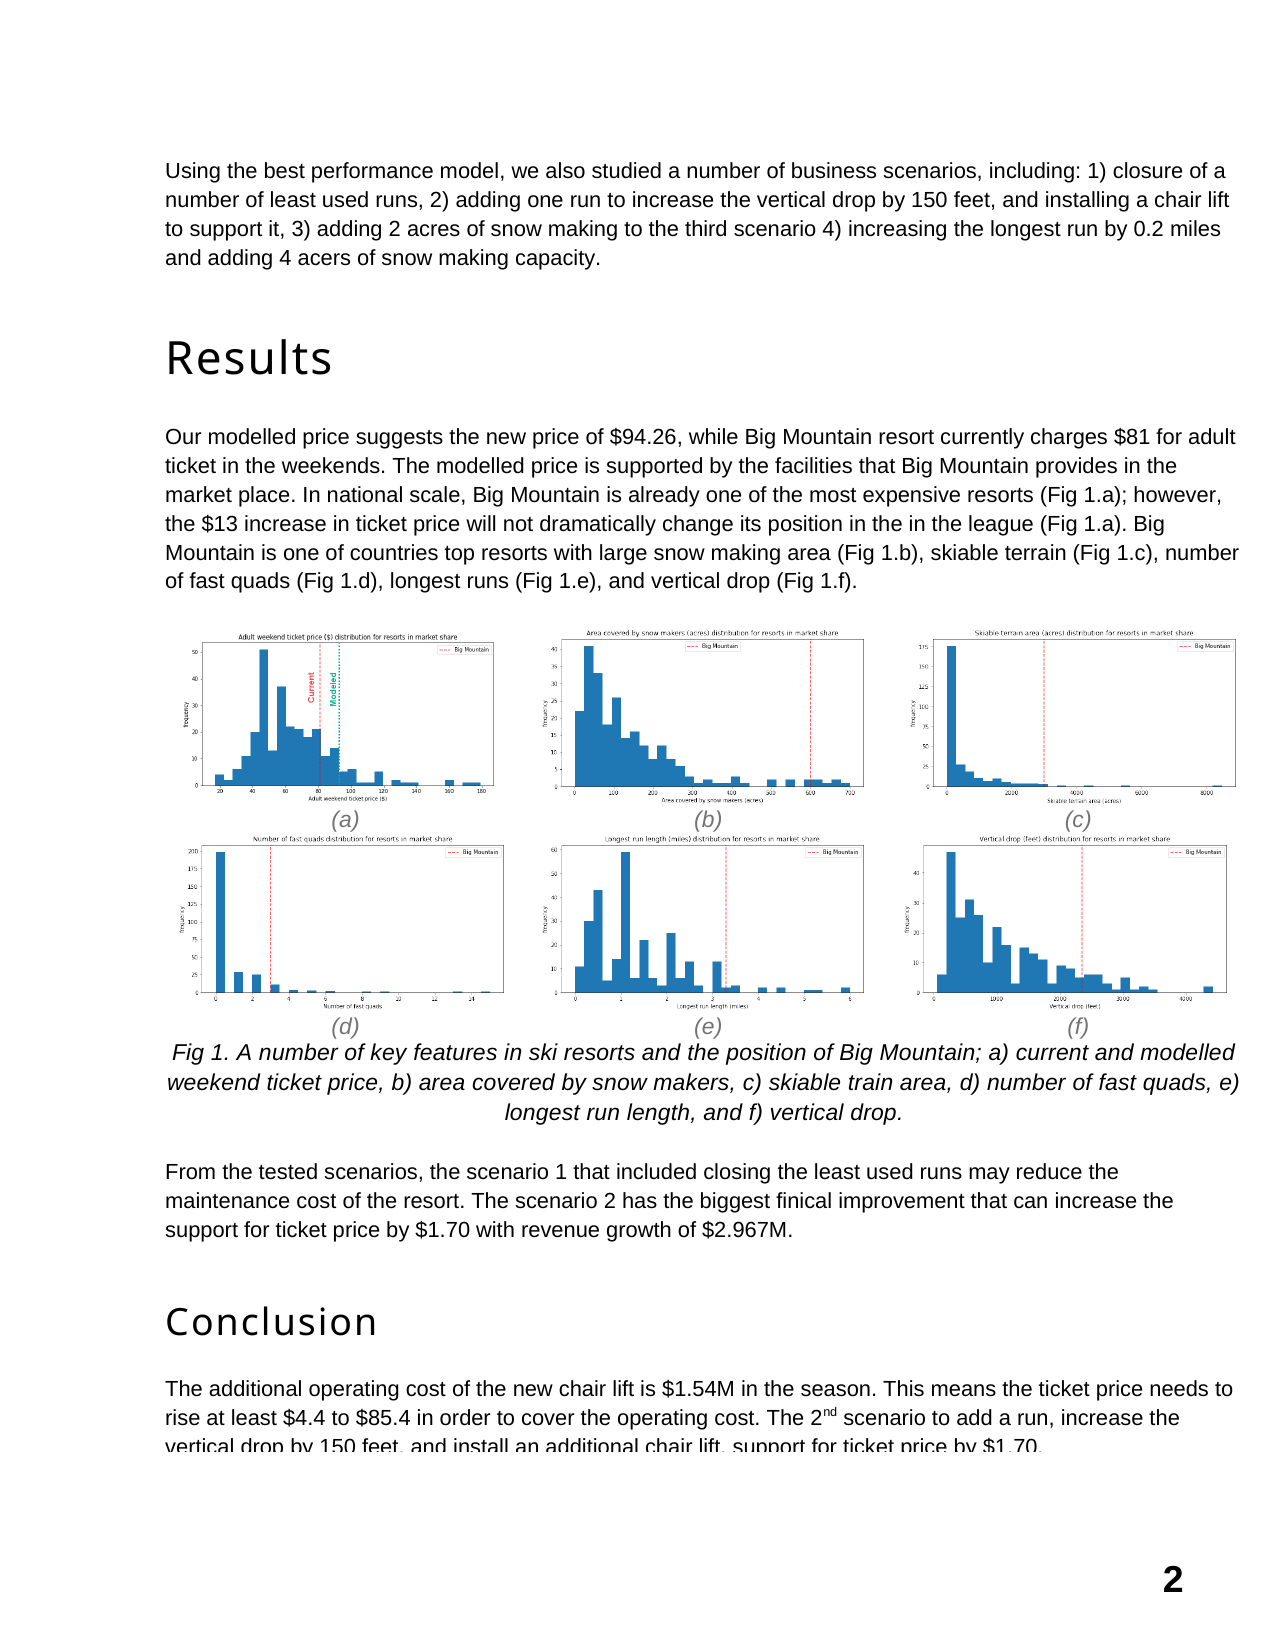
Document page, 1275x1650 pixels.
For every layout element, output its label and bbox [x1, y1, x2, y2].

picture [901, 832, 1230, 1013]
picture [176, 626, 498, 805]
picture [539, 832, 867, 1013]
picture [907, 626, 1239, 807]
picture [539, 626, 867, 807]
picture [176, 832, 507, 1013]
